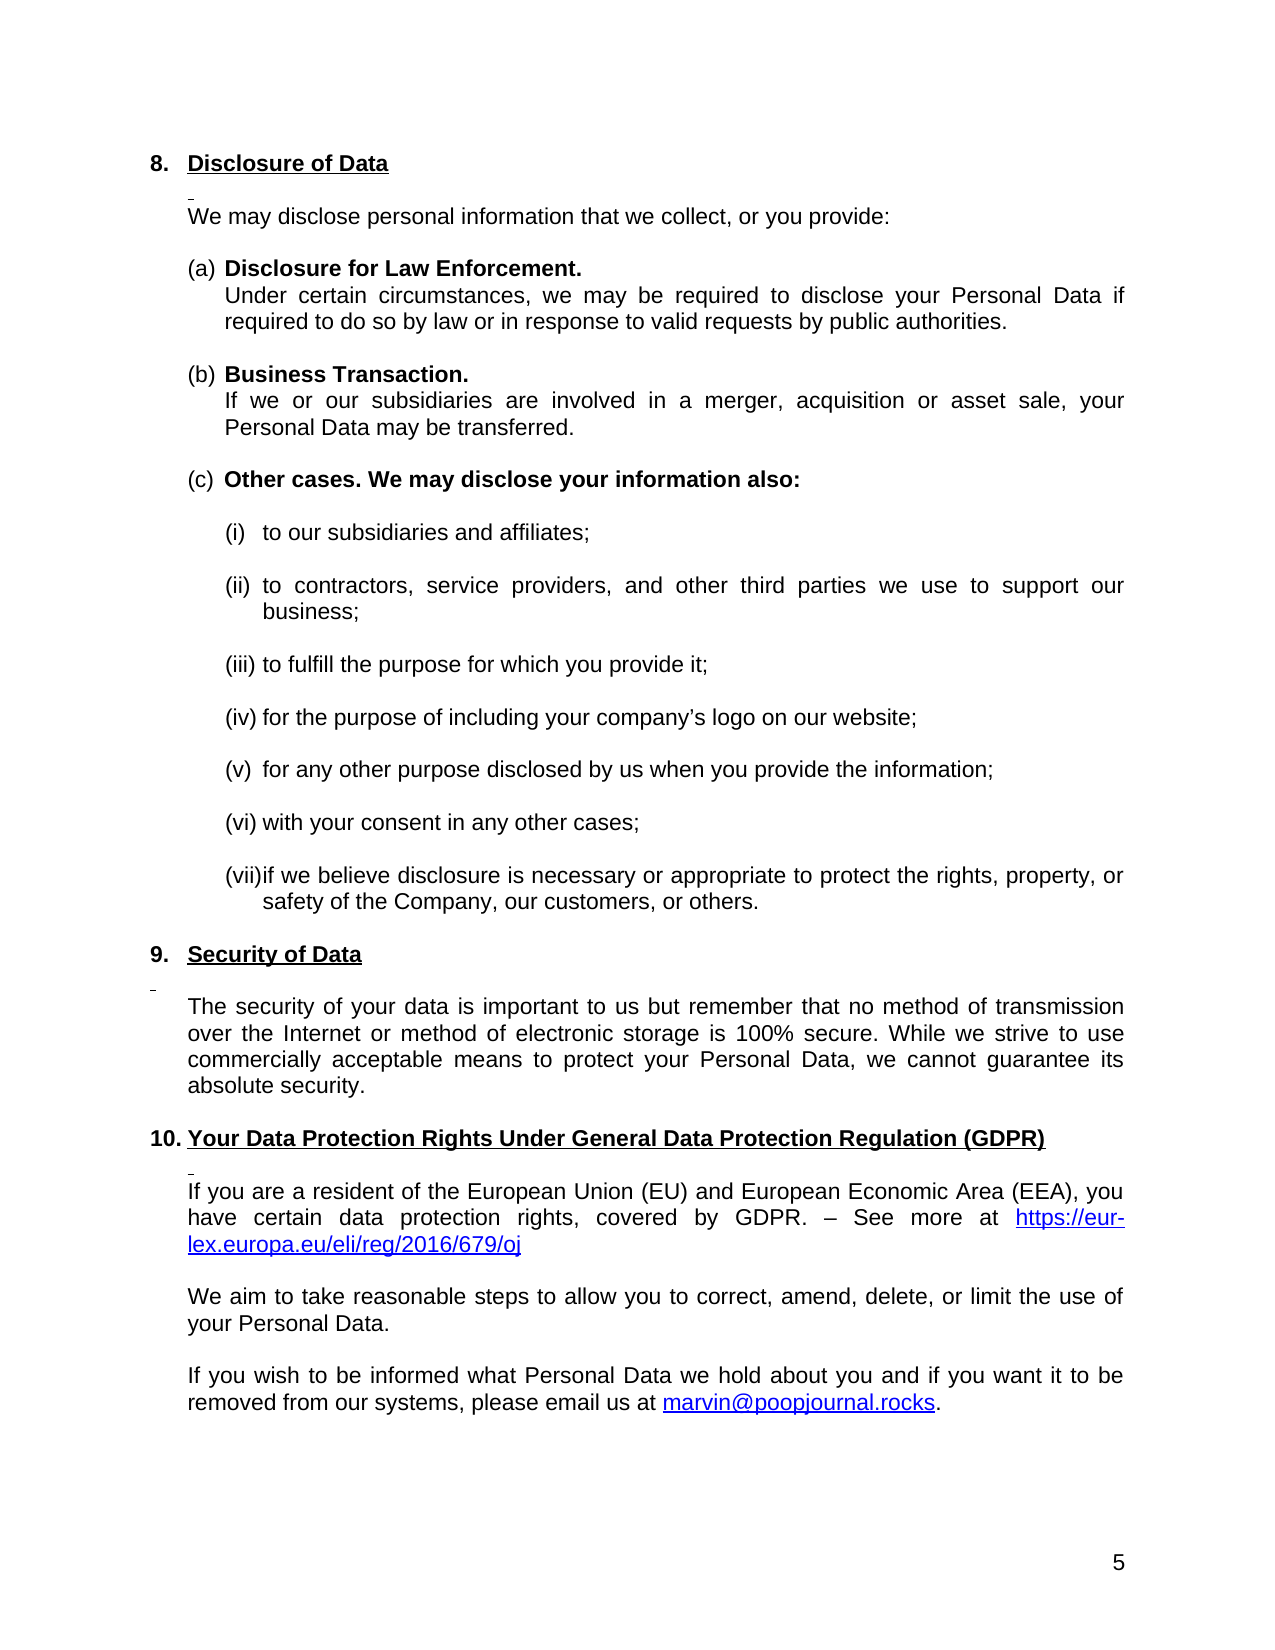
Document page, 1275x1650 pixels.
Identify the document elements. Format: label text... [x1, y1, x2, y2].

list We may disclose personal information that we collect, or you provide: [187, 203, 1125, 229]
list If you wish to be informed what Personal Data we hold about you and if you want it to be removed from our systems, please email us at marvin@poopjournal.rocks. [187, 1362, 1125, 1415]
list Security of Data [150, 941, 1125, 967]
list We aim to take reasonable steps to allow you to correct, amend, delete, or limit the use of your Personal Data. [187, 1283, 1125, 1336]
list If you are a resident of the European Union (EU) and European Economic Area (EEA), you have certain data protection rights, covered by GDPR. – See more at https://eur-lex.europa.eu/eli/reg/2016/679/oj [187, 1178, 1125, 1257]
list if we believe disclosure is necessary or appropriate to protect the rights, property, or safety of the Company, our customers, or others. [225, 862, 1125, 914]
list to our subsidiaries and affiliates; [225, 519, 1125, 545]
list to contractors, service providers, and other third parties we use to support our business; [225, 572, 1125, 624]
list Under certain circumstances, we may be required to disclose your Personal Data if required to do so by law or in response to valid requests by public authorities. [224, 282, 1125, 334]
list for the purpose of including your company’s logo on our website; [225, 703, 1125, 730]
list Disclosure for Law Enforcement. [187, 255, 1125, 282]
list The security of your data is important to us but remember that no method of transmission over the Internet or method of electronic storage is 100% secure. While we strive to use commercially acceptable means to protect your Personal Data, we cannot guarantee its absolute security. [187, 993, 1125, 1099]
list to fulfill the purpose for which you provide it; [225, 651, 1125, 677]
list If we or our subsidiaries are involved in a merger, acquisition or asset sale, your Personal Data may be transferred. [224, 387, 1125, 440]
list with your consent in any other cases; [225, 809, 1125, 835]
list Other cases. We may disclose your information also: [187, 466, 1125, 493]
list Your Data Protection Rights Under General Data Protection Regulation (GDPR) [150, 1125, 1125, 1151]
list Disclosure of Data [150, 150, 1125, 176]
list Business Transaction. [187, 361, 1125, 387]
list for any other purpose disclosed by us when you provide the information; [225, 756, 1125, 782]
